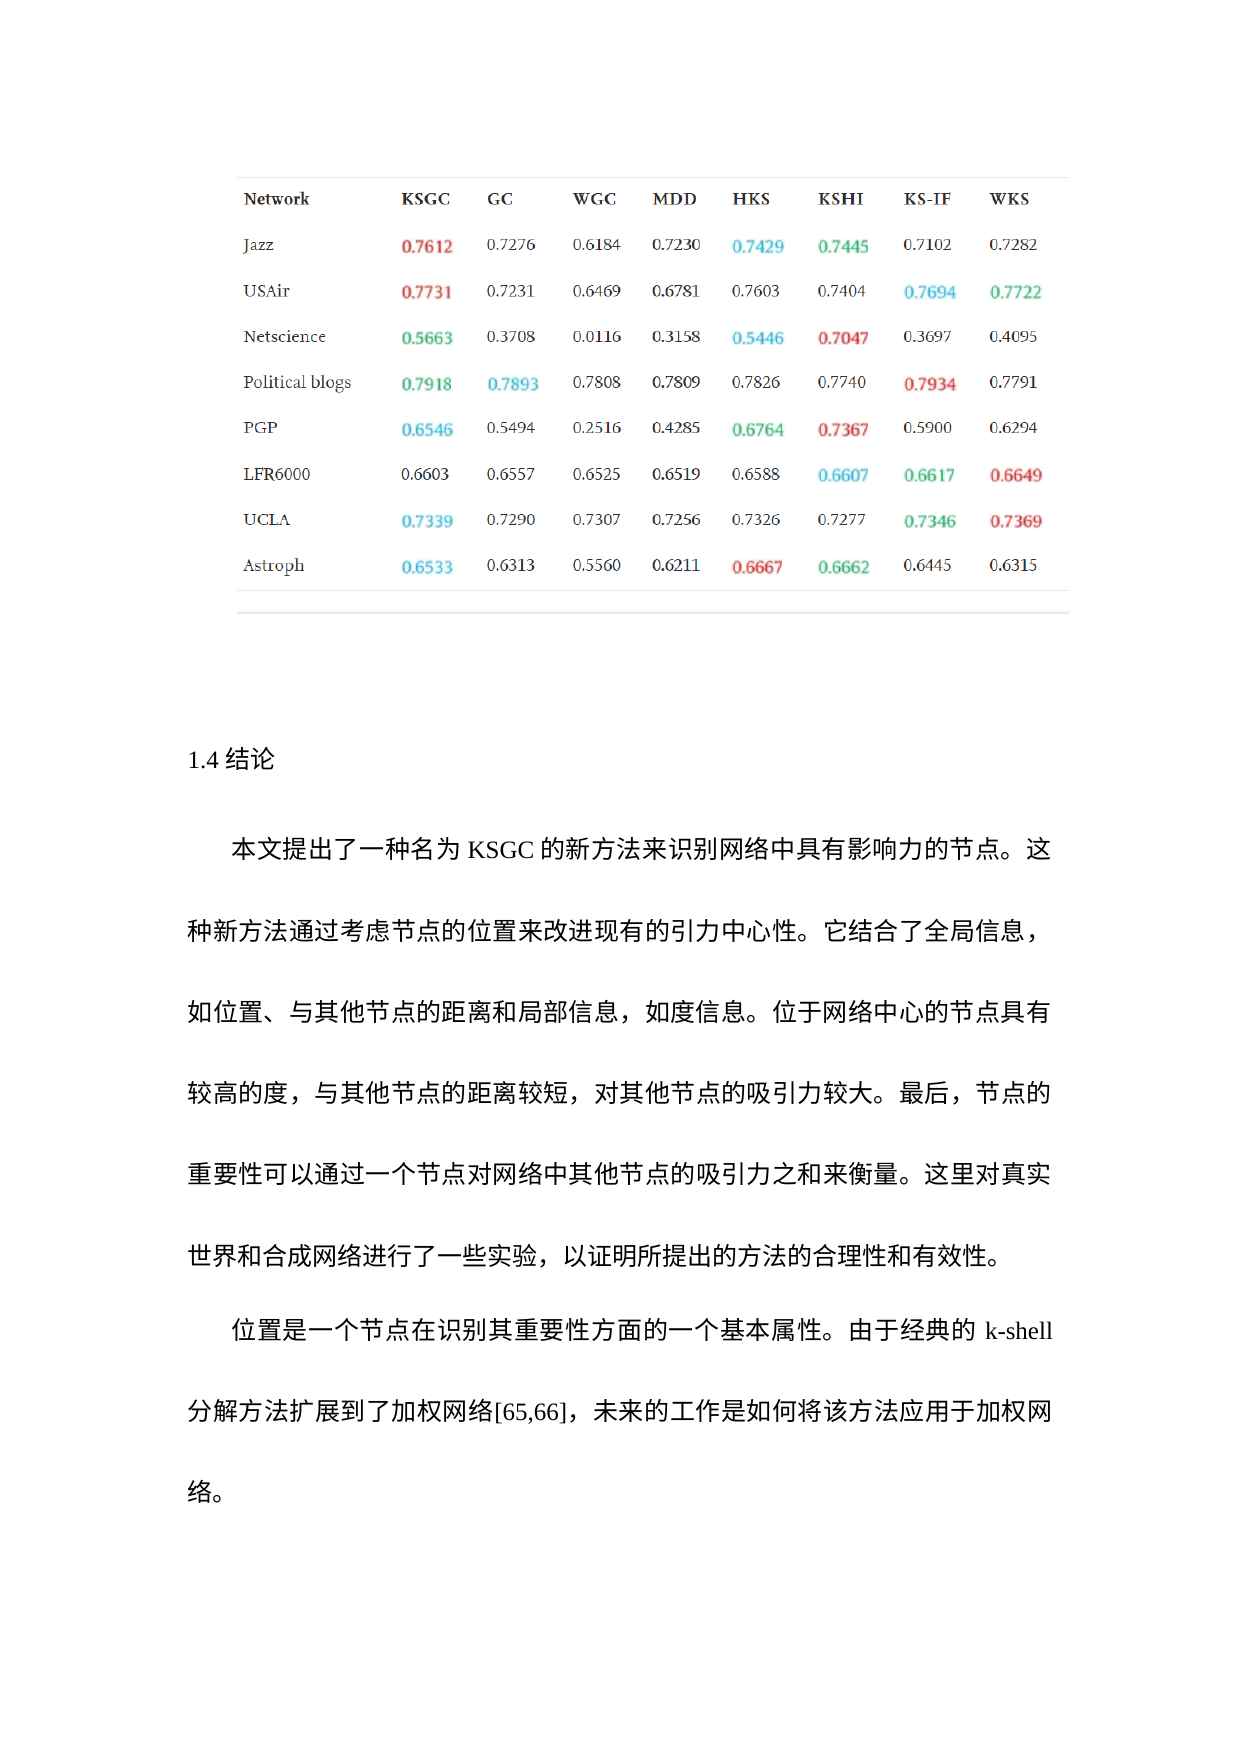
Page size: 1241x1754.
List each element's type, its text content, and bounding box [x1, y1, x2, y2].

subtitle 1.4 结论 [187, 725, 1053, 790]
text 位置是一个节点在识别其重要性方面的一个基本属性。由于经典的k-shell分解方法扩展到了加权网络[65,66]，未来的工作是如何将该方法应用于加权网络。 [187, 1296, 1053, 1523]
picture [187, 162, 1096, 620]
text 本文提出了一种名为KSGC的新方法来识别网络中具有影响力的节点。这种新方法通过考虑节点的位置来改进现有的引力中心性。它结合了全局信息，如位置、与其他节点的距离和局部信息，如度信息。位于网络中心的节点具有较高的度，与其他节点的距离较短，对其他节点的吸引力较大。最后，节点的重要性可以通过一个节点对网络中其他节点的吸引力之和来衡量。这里对真实世界和合成网络进行了一些实验，以证明所提出的方法的合理性和有效性。 [187, 815, 1053, 1287]
